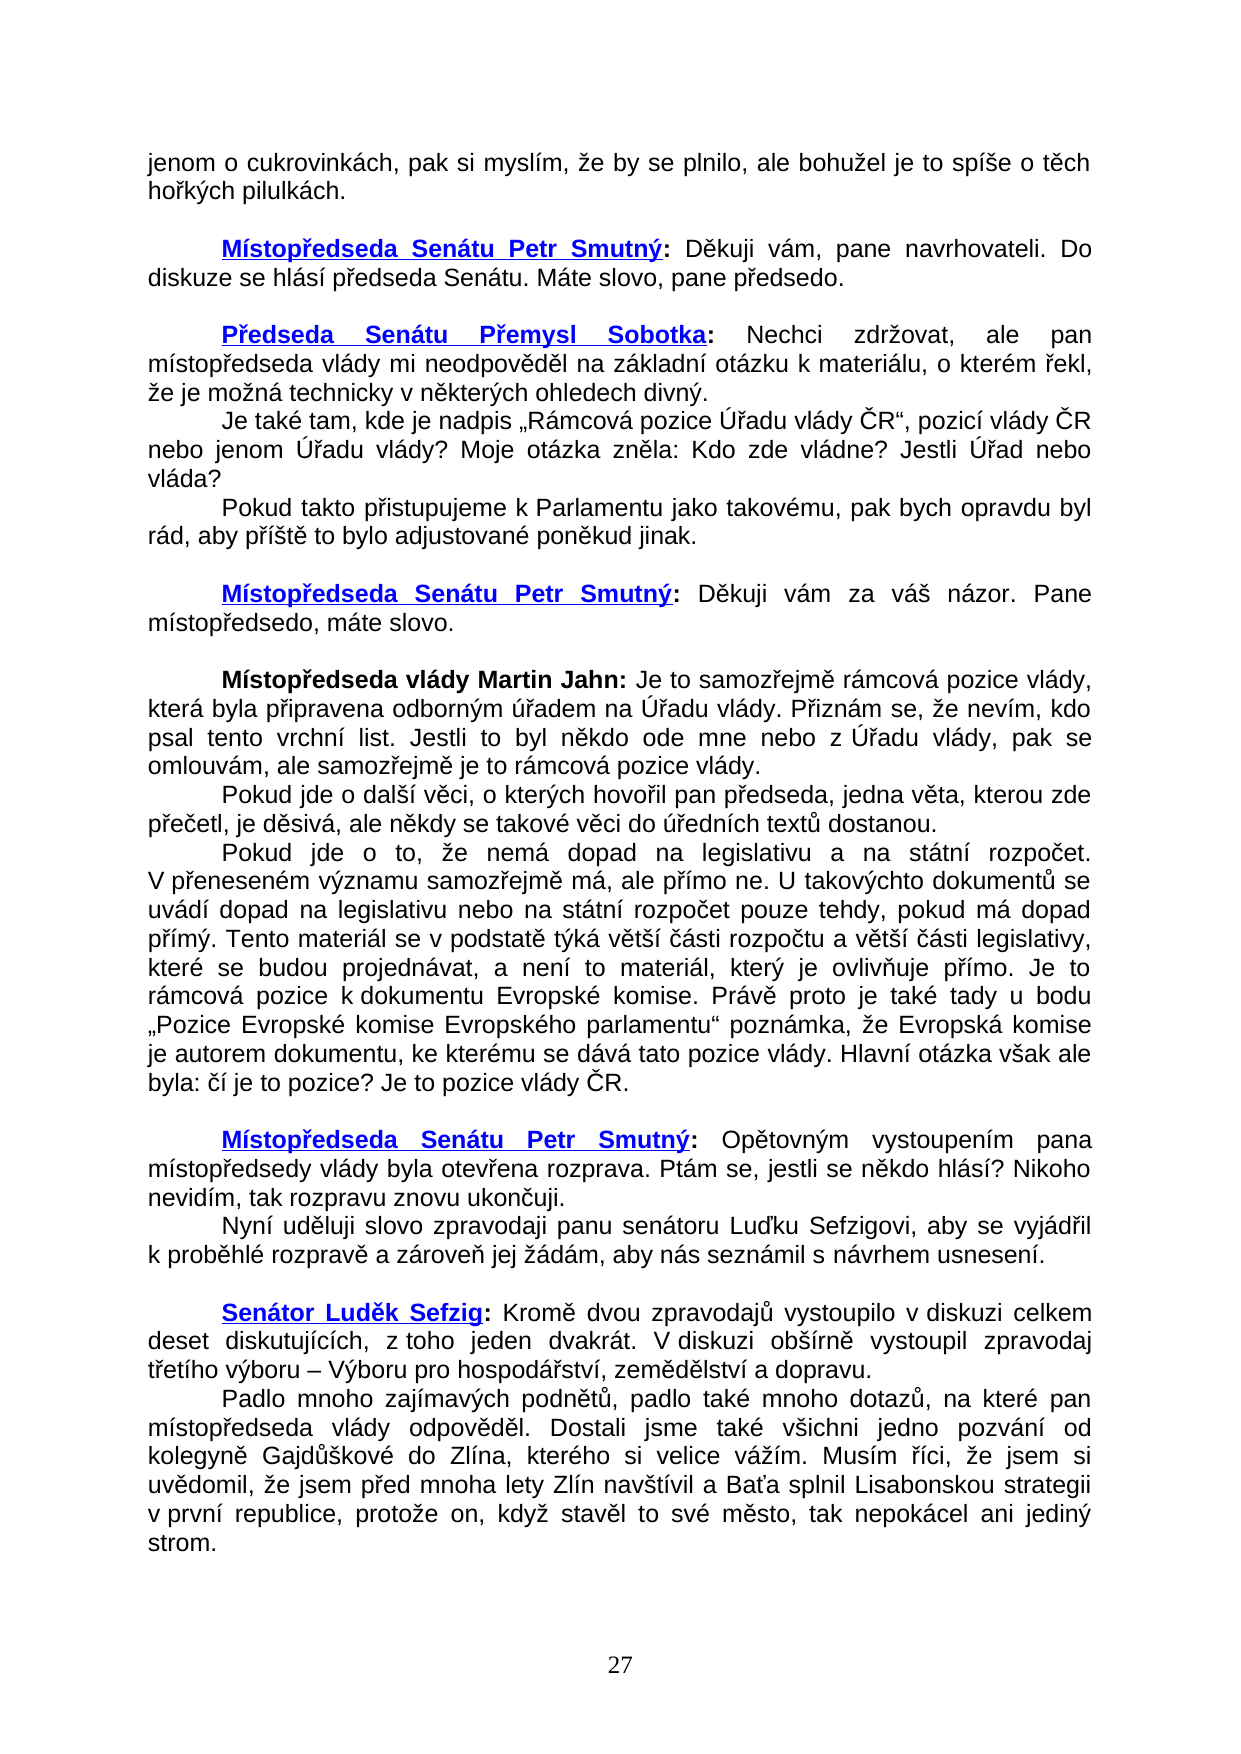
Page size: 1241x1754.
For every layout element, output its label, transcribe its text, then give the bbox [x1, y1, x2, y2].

text Senátor Luděk Sefzig: Kromě dvou zpravodajů vystoupilo v diskuzi celkem deset diskutujících, z toho jeden dvakrát. V diskuzi obšírně vystoupil zpravodaj třetího výboru – Výboru pro hospodářství, zemědělství a dopravu. [148, 1298, 1093, 1384]
text Pokud jde o to, že nemá dopad na legislativu a na státní rozpočet. V přeneseném významu samozřejmě má, ale přímo ne. U takovýchto dokumentů se uvádí dopad na legislativu nebo na státní rozpočet pouze tehdy, pokud má dopad přímý. Tento materiál se v podstatě týká větší části rozpočtu a větší části legislativy, které se budou projednávat, a není to materiál, který je ovlivňuje přímo. Je to rámcová pozice k dokumentu Evropské komise. Právě proto je také tady u bodu „Pozice Evropské komise Evropského parlamentu“ poznámka, že Evropská komise je autorem dokumentu, ke kterému se dává tato pozice vlády. Hlavní otázka však ale byla: čí je to pozice? Je to pozice vlády ČR. [148, 838, 1093, 1096]
text Místopředseda Senátu Petr Smutný: Děkuji vám za váš názor. Pane místopředsedo, máte slovo. [148, 579, 1093, 636]
text Padlo mnoho zajímavých podnětů, padlo také mnoho dotazů, na které pan místopředseda vlády odpověděl. Dostali jsme také všichni jedno pozvání od kolegyně Gajdůškové do Zlína, kterého si velice vážím. Musím říci, že jsem si uvědomil, že jsem před mnoha lety Zlín navštívil a Baťa splnil Lisabonskou strategii v první republice, protože on, když stavěl to své město, tak nepokácel ani jediný strom. [148, 1384, 1093, 1556]
text Místopředseda Senátu Petr Smutný: Opětovným vystoupením pana místopředsedy vlády byla otevřena rozprava. Ptám se, jestli se někdo hlásí? Nikoho nevidím, tak rozpravu znovu ukončuji. [148, 1125, 1093, 1211]
text Předseda Senátu Přemysl Sobotka: Nechci zdržovat, ale pan místopředseda vlády mi neodpověděl na základní otázku k materiálu, o kterém řekl, že je možná technicky v některých ohledech divný. [148, 320, 1093, 406]
text Pokud takto přistupujeme k Parlamentu jako takovému, pak bych opravdu byl rád, aby příště to bylo adjustované poněkud jinak. [148, 493, 1093, 550]
text Pokud jde o další věci, o kterých hovořil pan předseda, jedna věta, kterou zde přečetl, je děsivá, ale někdy se takové věci do úředních textů dostanou. [148, 780, 1093, 838]
text Nyní uděluji slovo zpravodaji panu senátoru Luďku Sefzigovi, aby se vyjádřil k proběhlé rozpravě a zároveň jej žádám, aby nás seznámil s návrhem usnesení. [148, 1211, 1093, 1269]
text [148, 148, 1093, 205]
text Místopředseda Senátu Petr Smutný: Děkuji vám, pane navrhovateli. Do diskuze se hlásí předseda Senátu. Máte slovo, pane předsedo. [148, 234, 1093, 291]
text Je také tam, kde je nadpis „Rámcová pozice Úřadu vlády ČR“, pozicí vlády ČR nebo jenom Úřadu vlády? Moje otázka zněla: Kdo zde vládne? Jestli Úřad nebo vláda? [148, 406, 1093, 493]
text Místopředseda vlády Martin Jahn: Je to samozřejmě rámcová pozice vlády, která byla připravena odborným úřadem na Úřadu vlády. Přiznám se, že nevím, kdo psal tento vrchní list. Jestli to byl někdo ode mne nebo z Úřadu vlády, pak se omlouvám, ale samozřejmě je to rámcová pozice vlády. [148, 665, 1093, 780]
